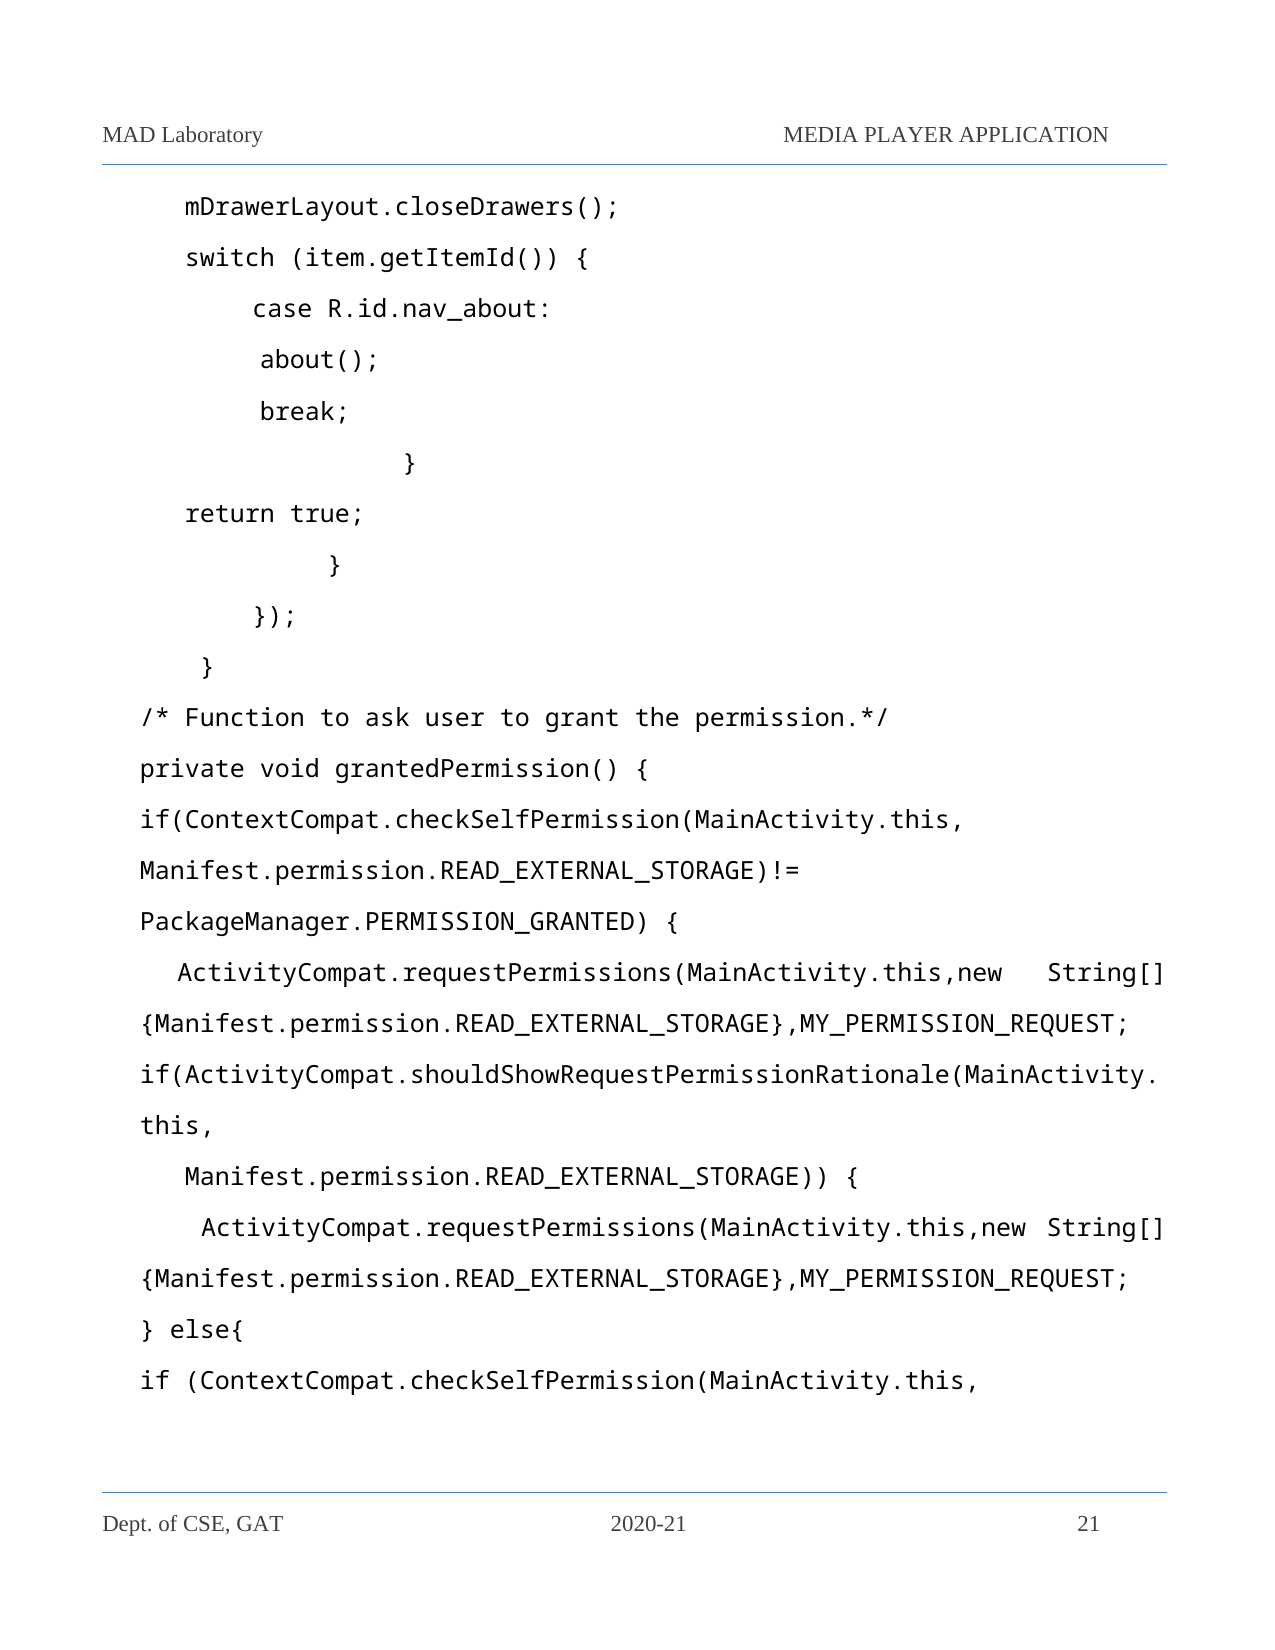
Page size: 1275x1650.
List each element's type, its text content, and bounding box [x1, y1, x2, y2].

text private void grantedPermission() { [102, 750, 1167, 784]
text Manifest.permission.READ_EXTERNAL_STORAGE)) { [139, 1159, 1167, 1193]
text } [139, 648, 1167, 682]
text case R.id.nav_about: [139, 291, 1167, 325]
text about(); [139, 342, 1167, 376]
text Manifest.permission.READ_EXTERNAL_STORAGE)!= PackageManager.PERMISSION_GRANTED) { [139, 852, 1167, 938]
text mDrawerLayout.closeDrawers(); [139, 189, 1167, 223]
text } [139, 546, 1167, 580]
text }); [139, 597, 1167, 631]
text if(ActivityCompat.shouldShowRequestPermissionRationale(MainActivity.this, [139, 1057, 1167, 1142]
text ActivityCompat.requestPermissions(MainActivity.this,new String[]{Manifest.permission.READ_EXTERNAL_STORAGE},MY_PERMISSION_REQUEST; [139, 954, 1167, 1040]
text switch (item.getItemId()) { [139, 240, 1167, 274]
text break; [139, 393, 1167, 427]
text } [139, 444, 1167, 478]
text /* Function to ask user to grant the permission.*/ [102, 699, 1167, 733]
text ActivityCompat.requestPermissions(MainActivity.this,new String[]{Manifest.permission.READ_EXTERNAL_STORAGE},MY_PERMISSION_REQUEST; [139, 1210, 1167, 1295]
text if (ContextCompat.checkSelfPermission(MainActivity.this, [102, 1363, 1167, 1397]
text if(ContextCompat.checkSelfPermission(MainActivity.this, [139, 801, 1167, 836]
text return true; [139, 495, 1167, 529]
text } else{ [139, 1312, 1167, 1346]
